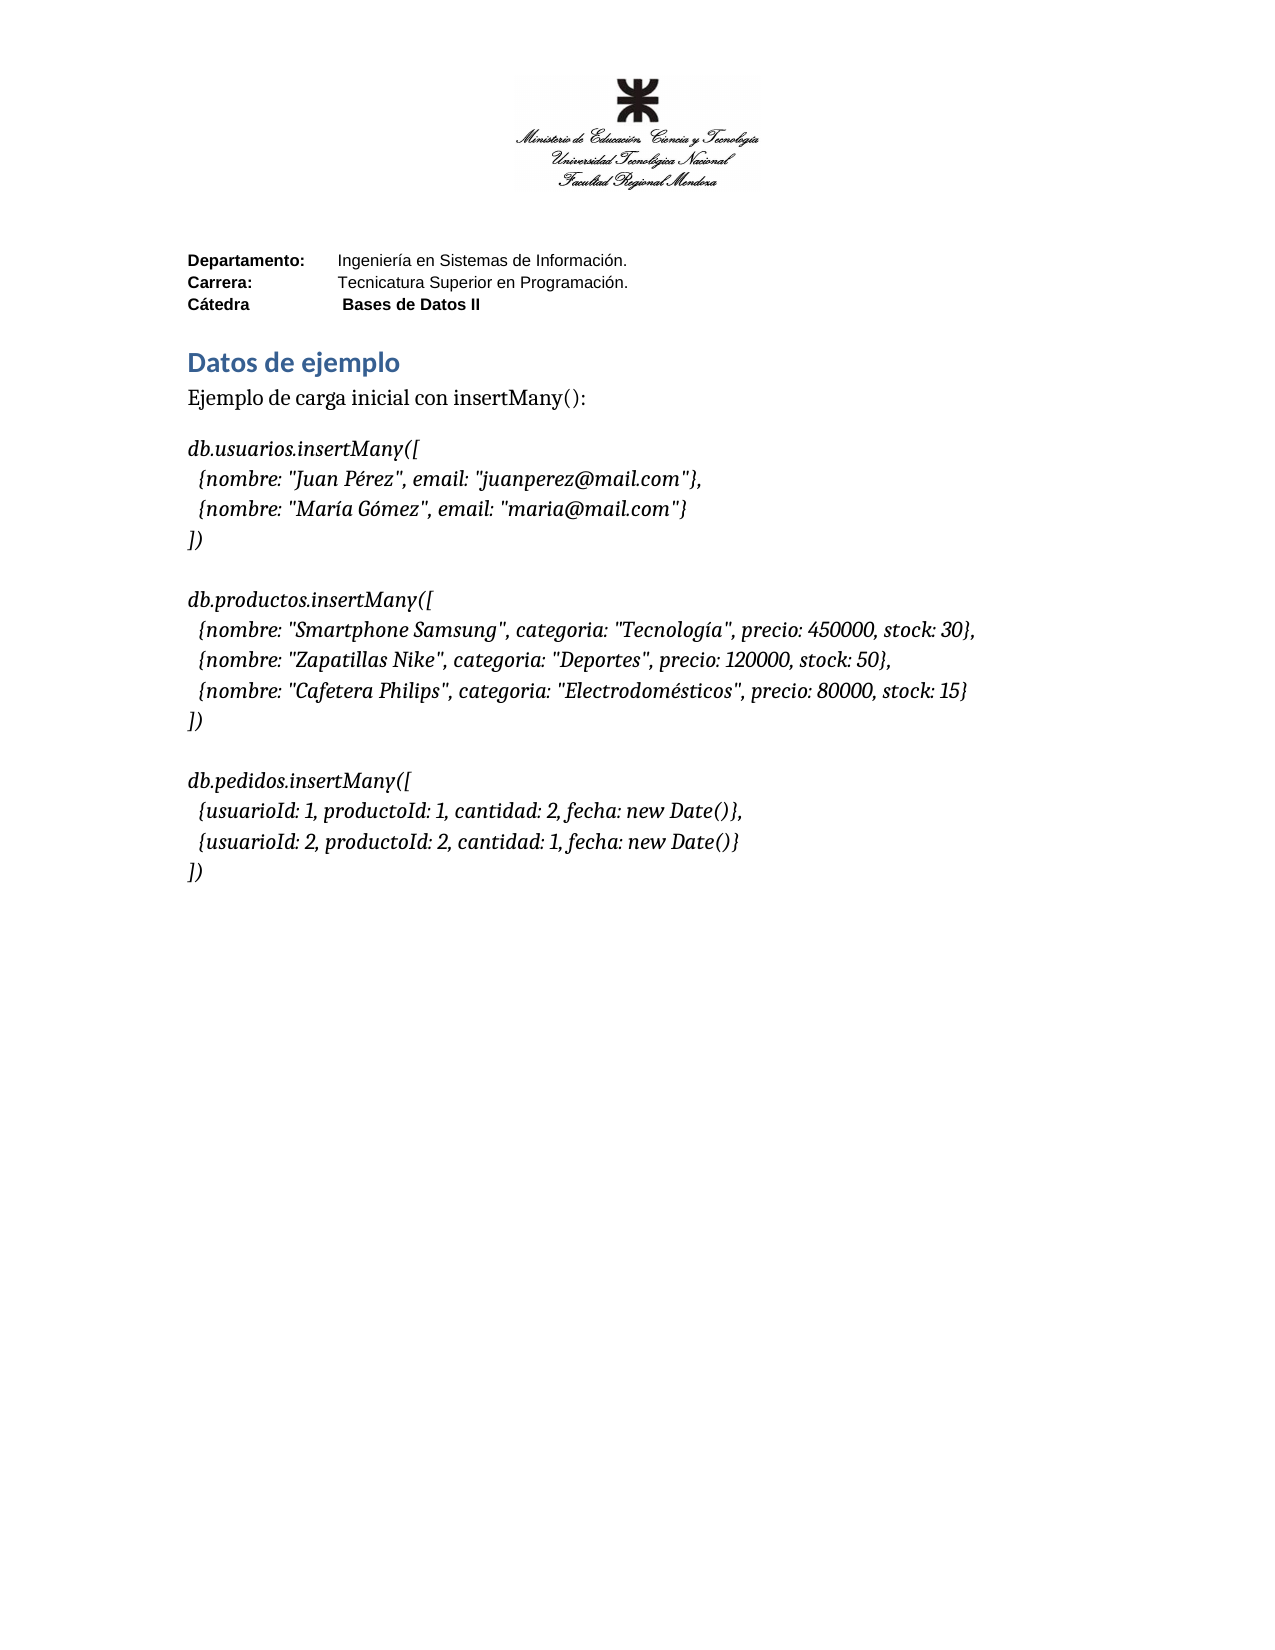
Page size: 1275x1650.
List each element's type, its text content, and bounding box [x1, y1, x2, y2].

text db.usuarios.insertMany([ {nombre: "Juan Pérez", email: "juanperez@mail.com"}, {nombre: "María Gómez", email: "maria@mail.com"} ]) db.productos.insertMany([ {nombre: "Smartphone Samsung", categoria: "Tecnología", precio: 450000, stock: 30}, {nombre: "Zapatillas Nike", categoria: "Deportes", precio: 120000, stock: 50}, {nombre: "Cafetera Philips", categoria: "Electrodomésticos", precio: 80000, stock: 15} ]) db.pedidos.insertMany([ {usuarioId: 1, productoId: 1, cantidad: 2, fecha: new Date()}, {usuarioId: 2, productoId: 2, cantidad: 1, fecha: new Date()} ]) [187, 436, 1087, 885]
text Ejemplo de carga inicial con insertMany(): [187, 385, 1087, 411]
picture [513, 75, 762, 192]
subtitle Datos de ejemplo [187, 344, 1087, 379]
